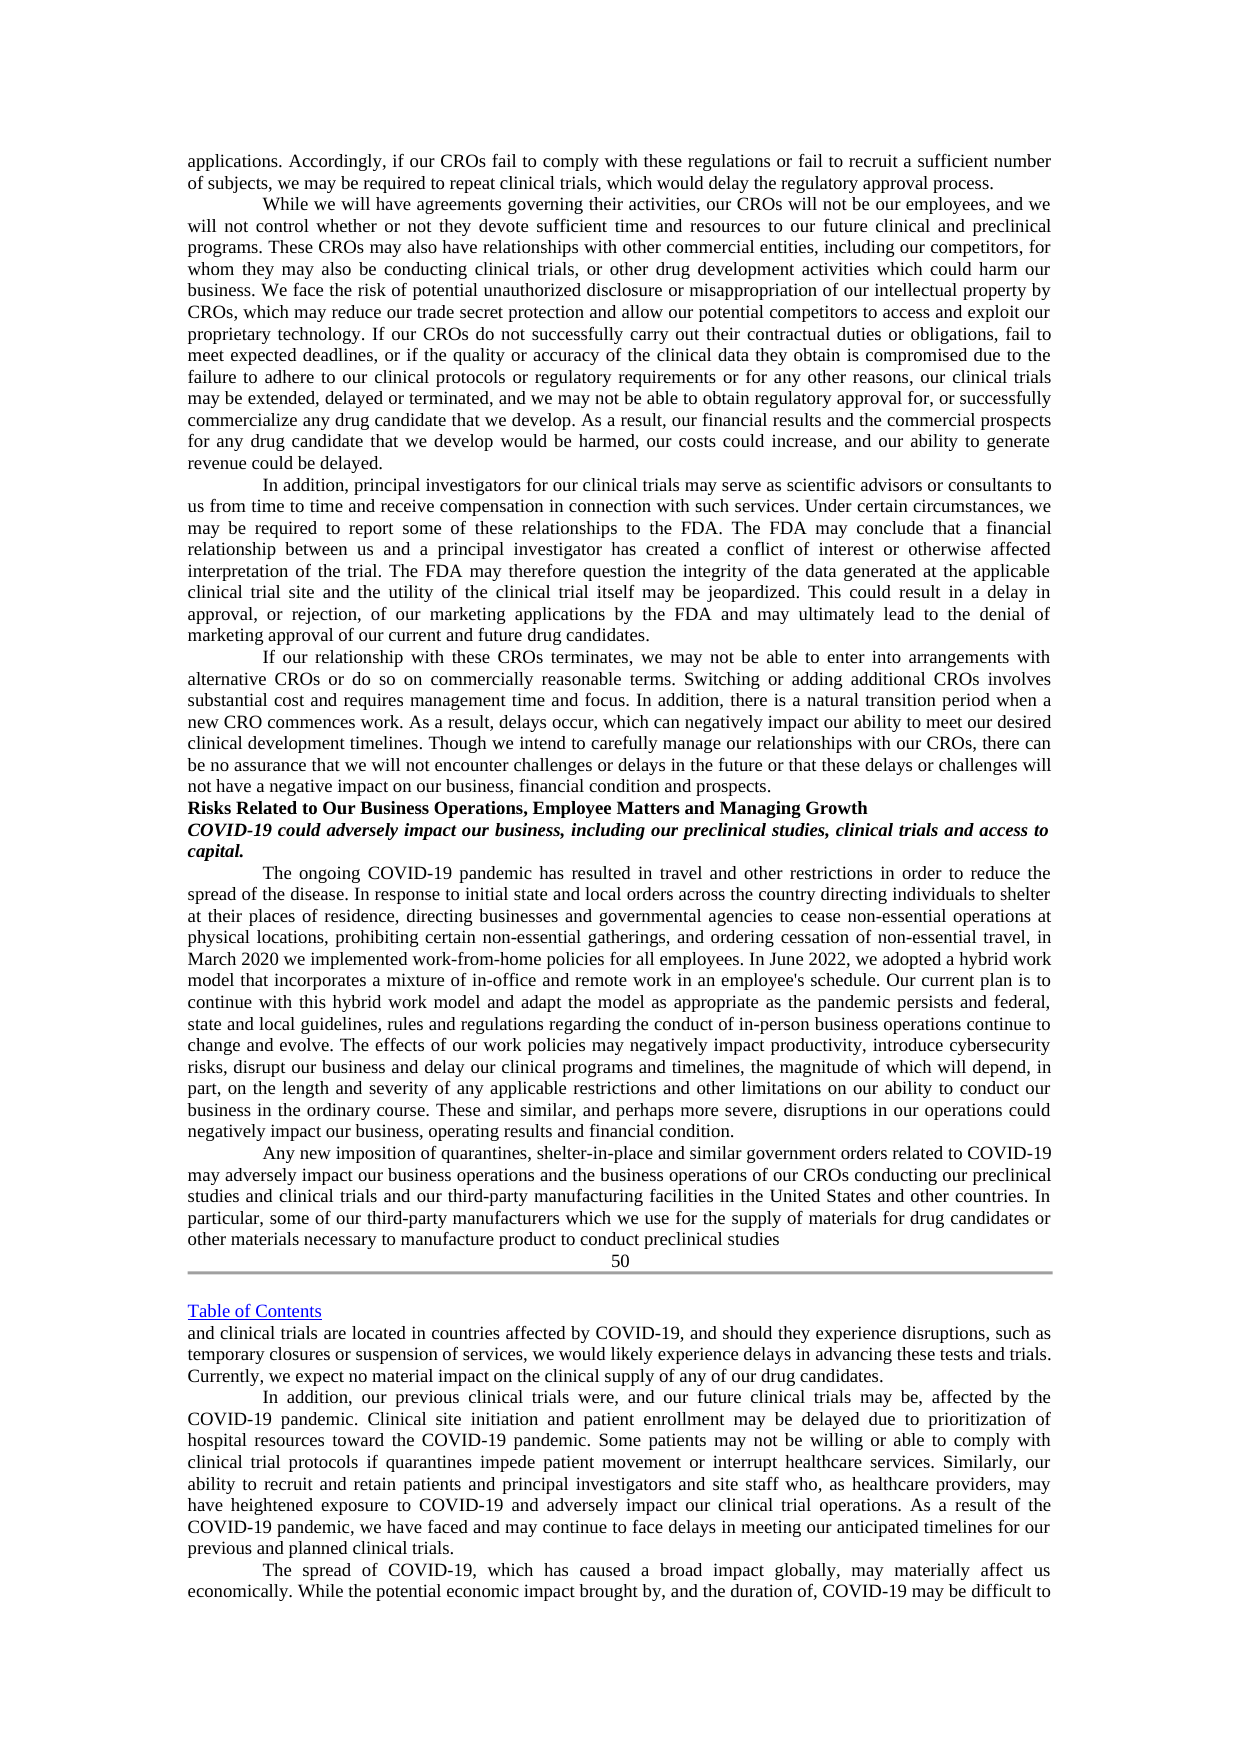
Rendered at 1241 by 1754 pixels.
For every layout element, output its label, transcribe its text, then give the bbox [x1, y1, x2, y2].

text Table of Contents [187, 1300, 1053, 1322]
text COVID-19 could adversely impact our business, including our preclinical studies, clinical trials and access to capital. [187, 818, 1053, 862]
text 50 [187, 1250, 1053, 1271]
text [187, 1559, 1053, 1602]
text Risks Related to Our Business Operations, Employee Matters and Managing Growth [187, 797, 1053, 818]
text While we will have agreements governing their activities, our CROs will not be our employees, and we will not control whether or not they devote sufficient time and resources to our future clinical and preclinical programs. These CROs may also have relationships with other commercial entities, including our competitors, for whom they may also be conducting clinical trials, or other drug development activities which could harm our business. We face the risk of potential unauthorized disclosure or misappropriation of our intellectual property by CROs, which may reduce our trade secret protection and allow our potential competitors to access and exploit our proprietary technology. If our CROs do not successfully carry out their contractual duties or obligations, fail to meet expected deadlines, or if the quality or accuracy of the clinical data they obtain is compromised due to the failure to adhere to our clinical protocols or regulatory requirements or for any other reasons, our clinical trials may be extended, delayed or terminated, and we may not be able to obtain regulatory approval for, or successfully commercialize any drug candidate that we develop. As a result, our financial results and the commercial prospects for any drug candidate that we develop would be harmed, our costs could increase, and our ability to generate revenue could be delayed. [187, 193, 1053, 473]
text Any new imposition of quarantines, shelter-in-place and similar government orders related to COVID-19 may adversely impact our business operations and the business operations of our CROs conducting our preclinical studies and clinical trials and our third-party manufacturing facilities in the United States and other countries. In particular, some of our third-party manufacturers which we use for the supply of materials for drug candidates or other materials necessary to manufacture product to conduct preclinical studies [187, 1142, 1053, 1250]
text In addition, our previous clinical trials were, and our future clinical trials may be, affected by the COVID-19 pandemic. Clinical site initiation and patient enrollment may be delayed due to prioritization of hospital resources toward the COVID-19 pandemic. Some patients may not be willing or able to comply with clinical trial protocols if quarantines impede patient movement or interrupt healthcare services. Similarly, our ability to recruit and retain patients and principal investigators and site staff who, as healthcare providers, may have heightened exposure to COVID-19 and adversely impact our clinical trial operations. As a result of the COVID-19 pandemic, we have faced and may continue to face delays in meeting our anticipated timelines for our previous and planned clinical trials. [187, 1386, 1053, 1559]
text and clinical trials are located in countries affected by COVID-19, and should they experience disruptions, such as temporary closures or suspension of services, we would likely experience delays in advancing these tests and trials. Currently, we expect no material impact on the clinical supply of any of our drug candidates. [187, 1322, 1053, 1386]
text If our relationship with these CROs terminates, we may not be able to enter into arrangements with alternative CROs or do so on commercially reasonable terms. Switching or adding additional CROs involves substantial cost and requires management time and focus. In addition, there is a natural transition period when a new CRO commences work. As a result, delays occur, which can negatively impact our ability to meet our desired clinical development timelines. Though we intend to carefully manage our relationships with our CROs, there can be no assurance that we will not encounter challenges or delays in the future or that these delays or challenges will not have a negative impact on our business, financial condition and prospects. [187, 646, 1053, 797]
text The ongoing COVID-19 pandemic has resulted in travel and other restrictions in order to reduce the spread of the disease. In response to initial state and local orders across the country directing individuals to shelter at their places of residence, directing businesses and governmental agencies to cease non-essential operations at physical locations, prohibiting certain non-essential gatherings, and ordering cessation of non-essential travel, in March 2020 we implemented work-from-home policies for all employees. In June 2022, we adopted a hybrid work model that incorporates a mixture of in-office and remote work in an employee's schedule. Our current plan is to continue with this hybrid work model and adapt the model as appropriate as the pandemic persists and federal, state and local guidelines, rules and regulations regarding the conduct of in-person business operations continue to change and evolve. The effects of our work policies may negatively impact productivity, introduce cybersecurity risks, disrupt our business and delay our clinical programs and timelines, the magnitude of which will depend, in part, on the length and severity of any applicable restrictions and other limitations on our ability to conduct our business in the ordinary course. These and similar, and perhaps more severe, disruptions in our operations could negatively impact our business, operating results and financial condition. [187, 862, 1053, 1142]
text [187, 150, 1053, 193]
text In addition, principal investigators for our clinical trials may serve as scientific advisors or consultants to us from time to time and receive compensation in connection with such services. Under certain circumstances, we may be required to report some of these relationships to the FDA. The FDA may conclude that a financial relationship between us and a principal investigator has created a conflict of interest or otherwise affected interpretation of the trial. The FDA may therefore question the integrity of the data generated at the applicable clinical trial site and the utility of the clinical trial itself may be jeopardized. This could result in a delay in approval, or rejection, of our marketing applications by the FDA and may ultimately lead to the denial of marketing approval of our current and future drug candidates. [187, 473, 1053, 646]
